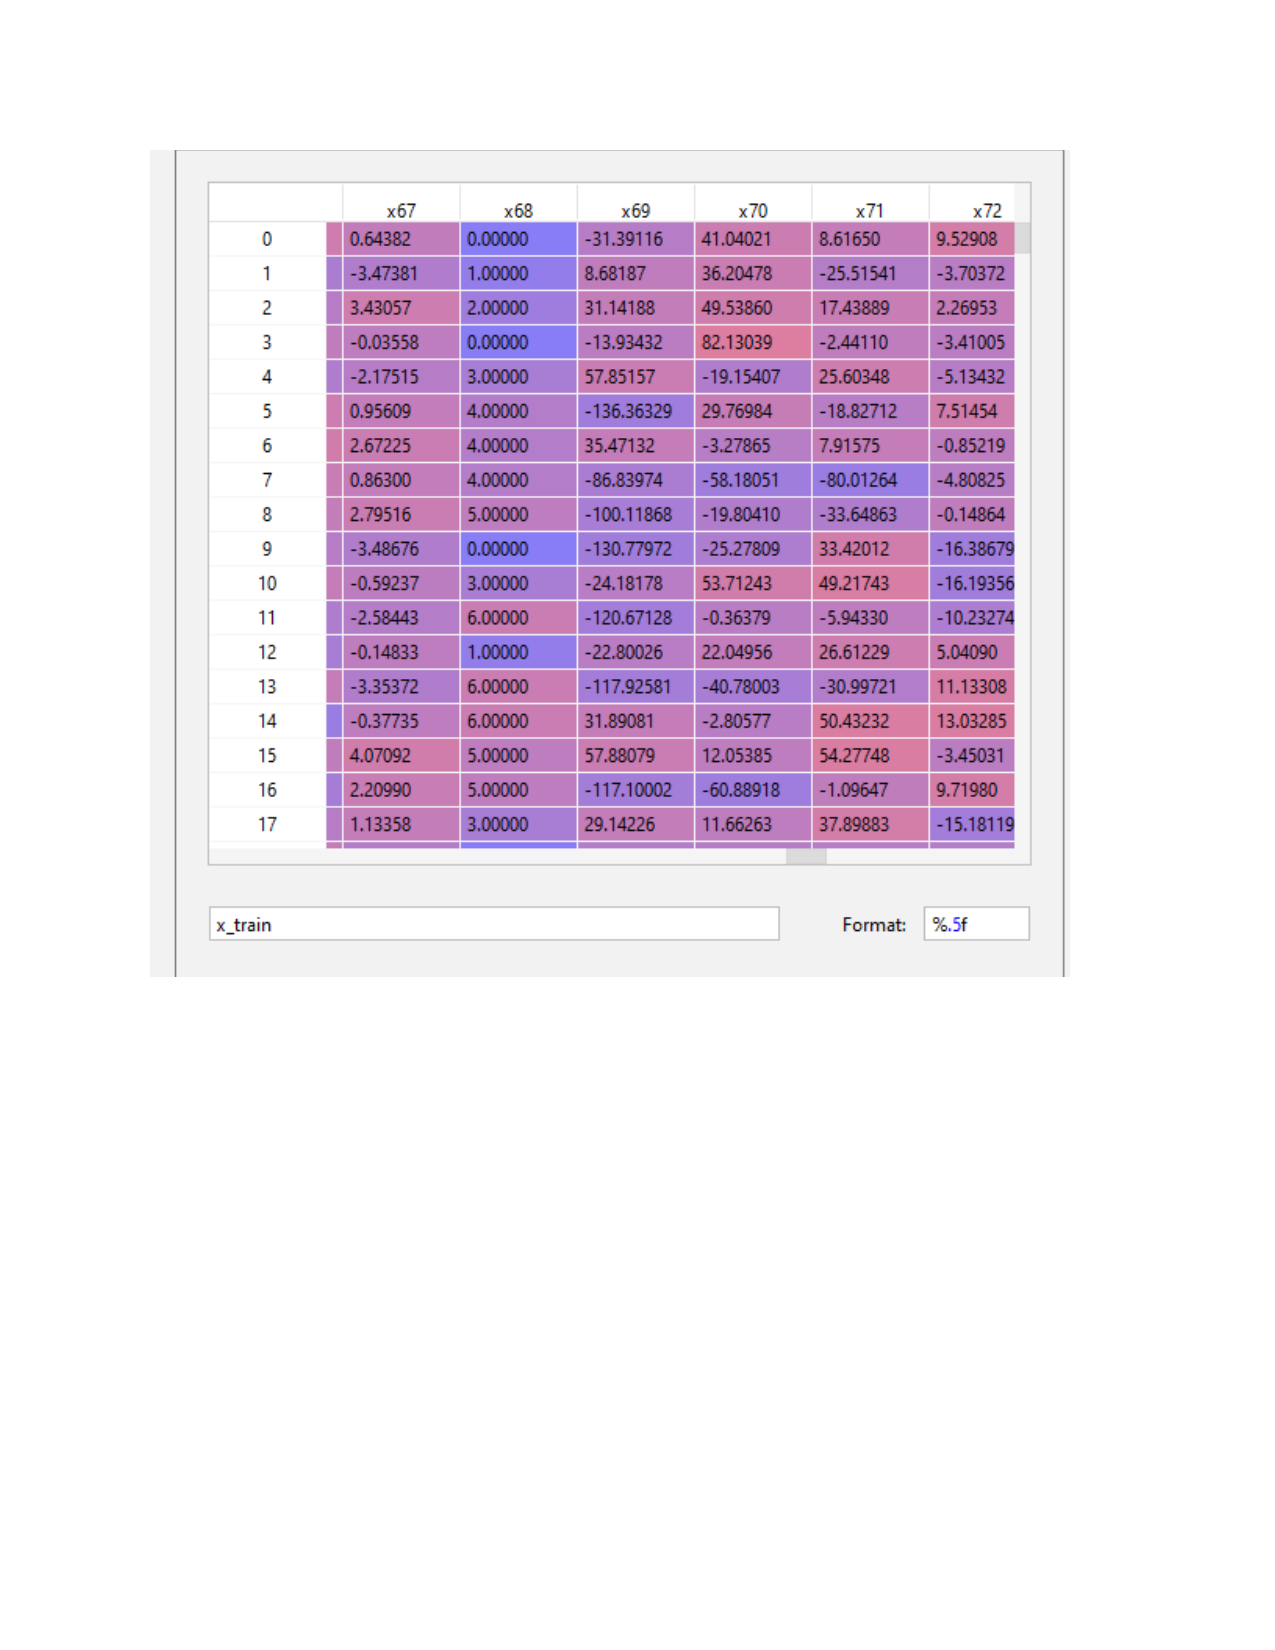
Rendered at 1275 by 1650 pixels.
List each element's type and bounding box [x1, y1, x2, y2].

picture [150, 150, 1071, 977]
